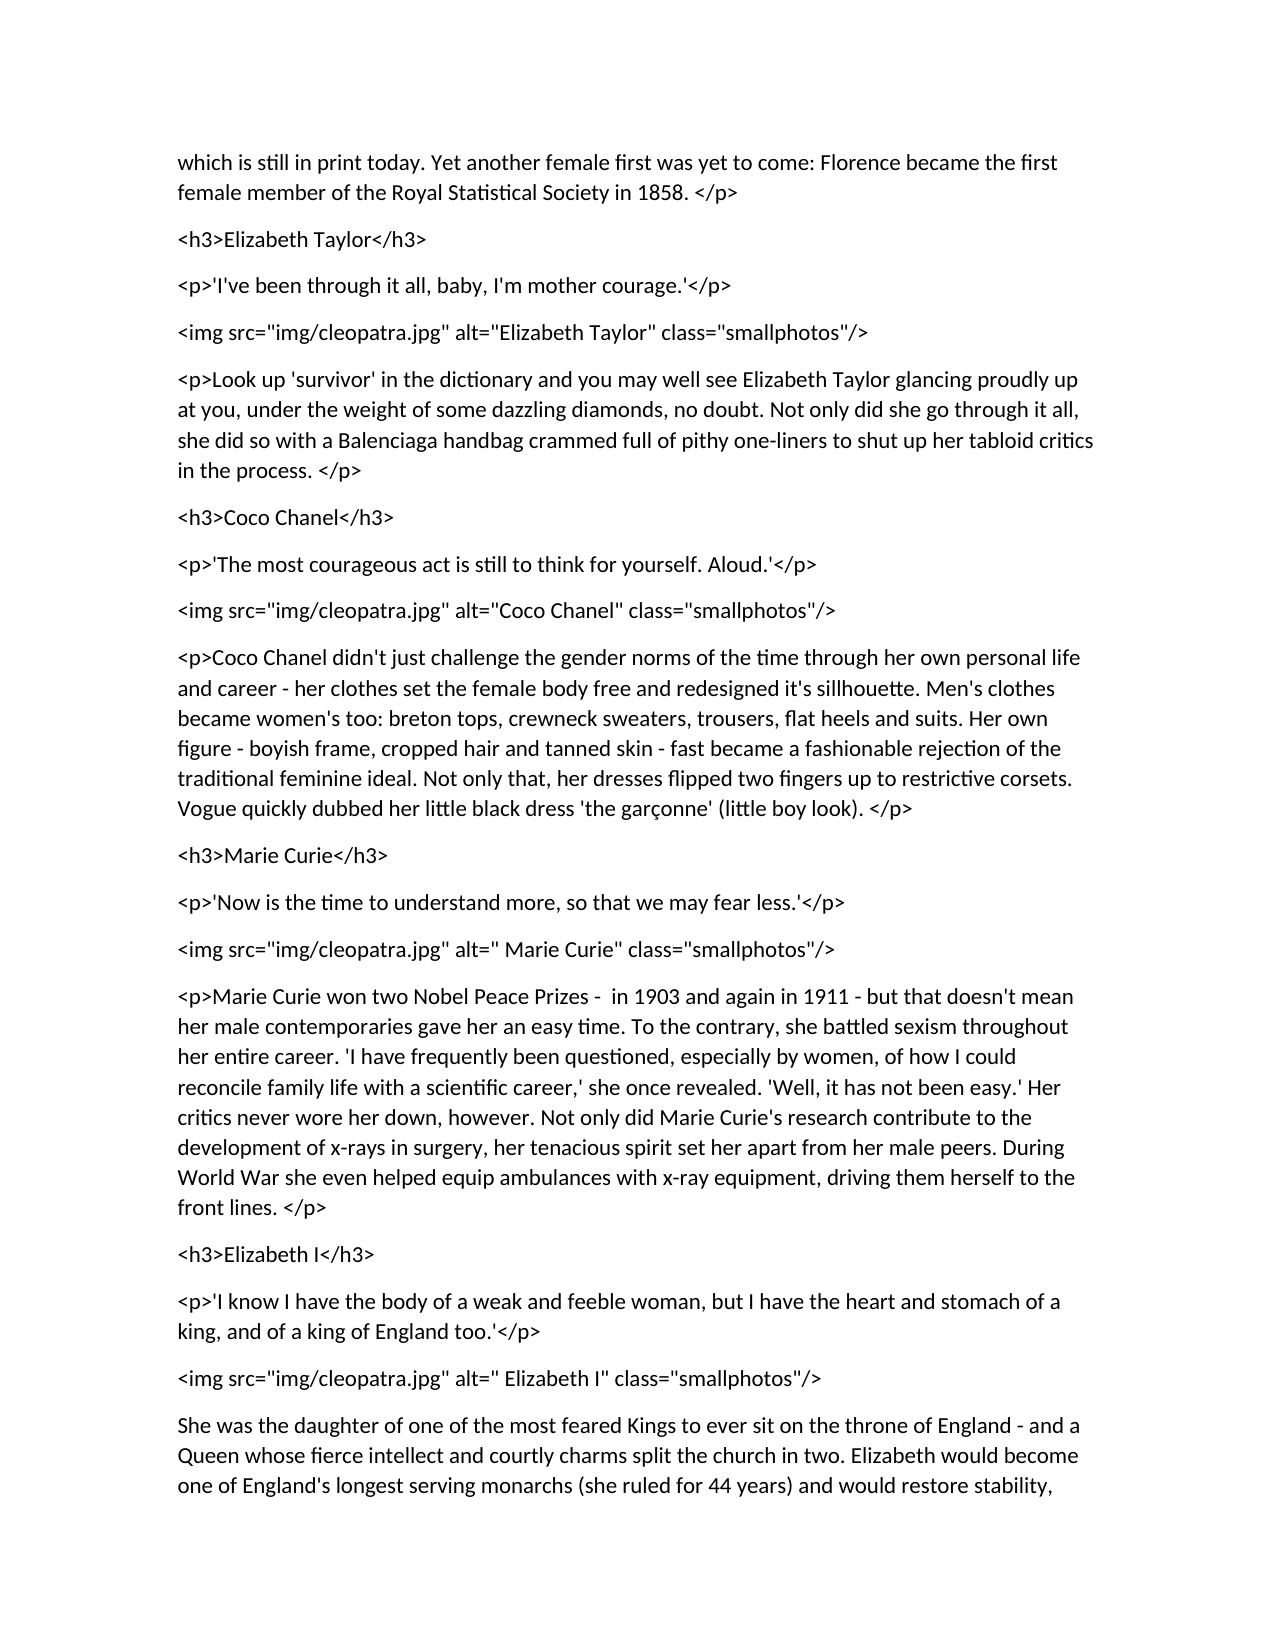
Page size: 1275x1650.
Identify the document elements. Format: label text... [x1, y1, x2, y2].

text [177, 1411, 1098, 1499]
text <p>'Now is the time to understand more, so that we may fear less.'</p> [177, 888, 1098, 916]
text <img src="img/cleopatra.jpg" alt=" Marie Curie" class="smallphotos"/> [177, 935, 1098, 963]
text <h3>Coco Chanel</h3> [177, 503, 1098, 531]
text <h3>Marie Curie</h3> [177, 841, 1098, 869]
text <p>'I've been through it all, baby, I'm mother courage.'</p> [177, 272, 1098, 299]
text <img src="img/cleopatra.jpg" alt=" Elizabeth I" class="smallphotos"/> [177, 1364, 1098, 1392]
text <img src="img/cleopatra.jpg" alt="Coco Chanel" class="smallphotos"/> [177, 597, 1098, 624]
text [177, 148, 1098, 206]
text <p>Coco Chanel didn't just challenge the gender norms of the time through her own personal life and career - her clothes set the female body free and redesigned it's sillhouette. Men's clothes became women's too: breton tops, crewneck sweaters, trousers, flat heels and suits. Her own figure - boyish frame, cropped hair and tanned skin - fast became a fashionable rejection of the traditional feminine ideal. Not only that, her dresses flipped two fingers up to restrictive corsets. Vogue quickly dubbed her little black dress 'the garçonne' (little boy look). </p> [177, 643, 1098, 822]
text <p>Marie Curie won two Nobel Peace Prizes - in 1903 and again in 1911 - but that doesn't mean her male contemporaries gave her an easy time. To the contrary, she battled sexism throughout her entire career. 'I have frequently been questioned, especially by women, of how I could reconcile family life with a scientific career,' she once revealed. 'Well, it has not been easy.' Her critics never wore her down, however. Not only did Marie Curie's research contribute to the development of x-rays in surgery, her tenacious spirit set her apart from her male peers. During World War she even helped equip ambulances with x-ray equipment, driving them herself to the front lines. </p> [177, 982, 1098, 1221]
text <p>'The most courageous act is still to think for yourself. Aloud.'</p> [177, 550, 1098, 578]
text <img src="img/cleopatra.jpg" alt="Elizabeth Taylor" class="smallphotos"/> [177, 318, 1098, 346]
text <p>'I know I have the body of a weak and feeble woman, but I have the heart and stomach of a king, and of a king of England too.'</p> [177, 1287, 1098, 1345]
text <h3>Elizabeth I</h3> [177, 1240, 1098, 1268]
text <p>Look up 'survivor' in the dictionary and you may well see Elizabeth Taylor glancing proudly up at you, under the weight of some dazzling diamonds, no doubt. Not only did she go through it all, she did so with a Balenciaga handbag crammed full of pithy one-liners to shut up her tabloid critics in the process. </p> [177, 365, 1098, 484]
text <h3>Elizabeth Taylor</h3> [177, 225, 1098, 253]
